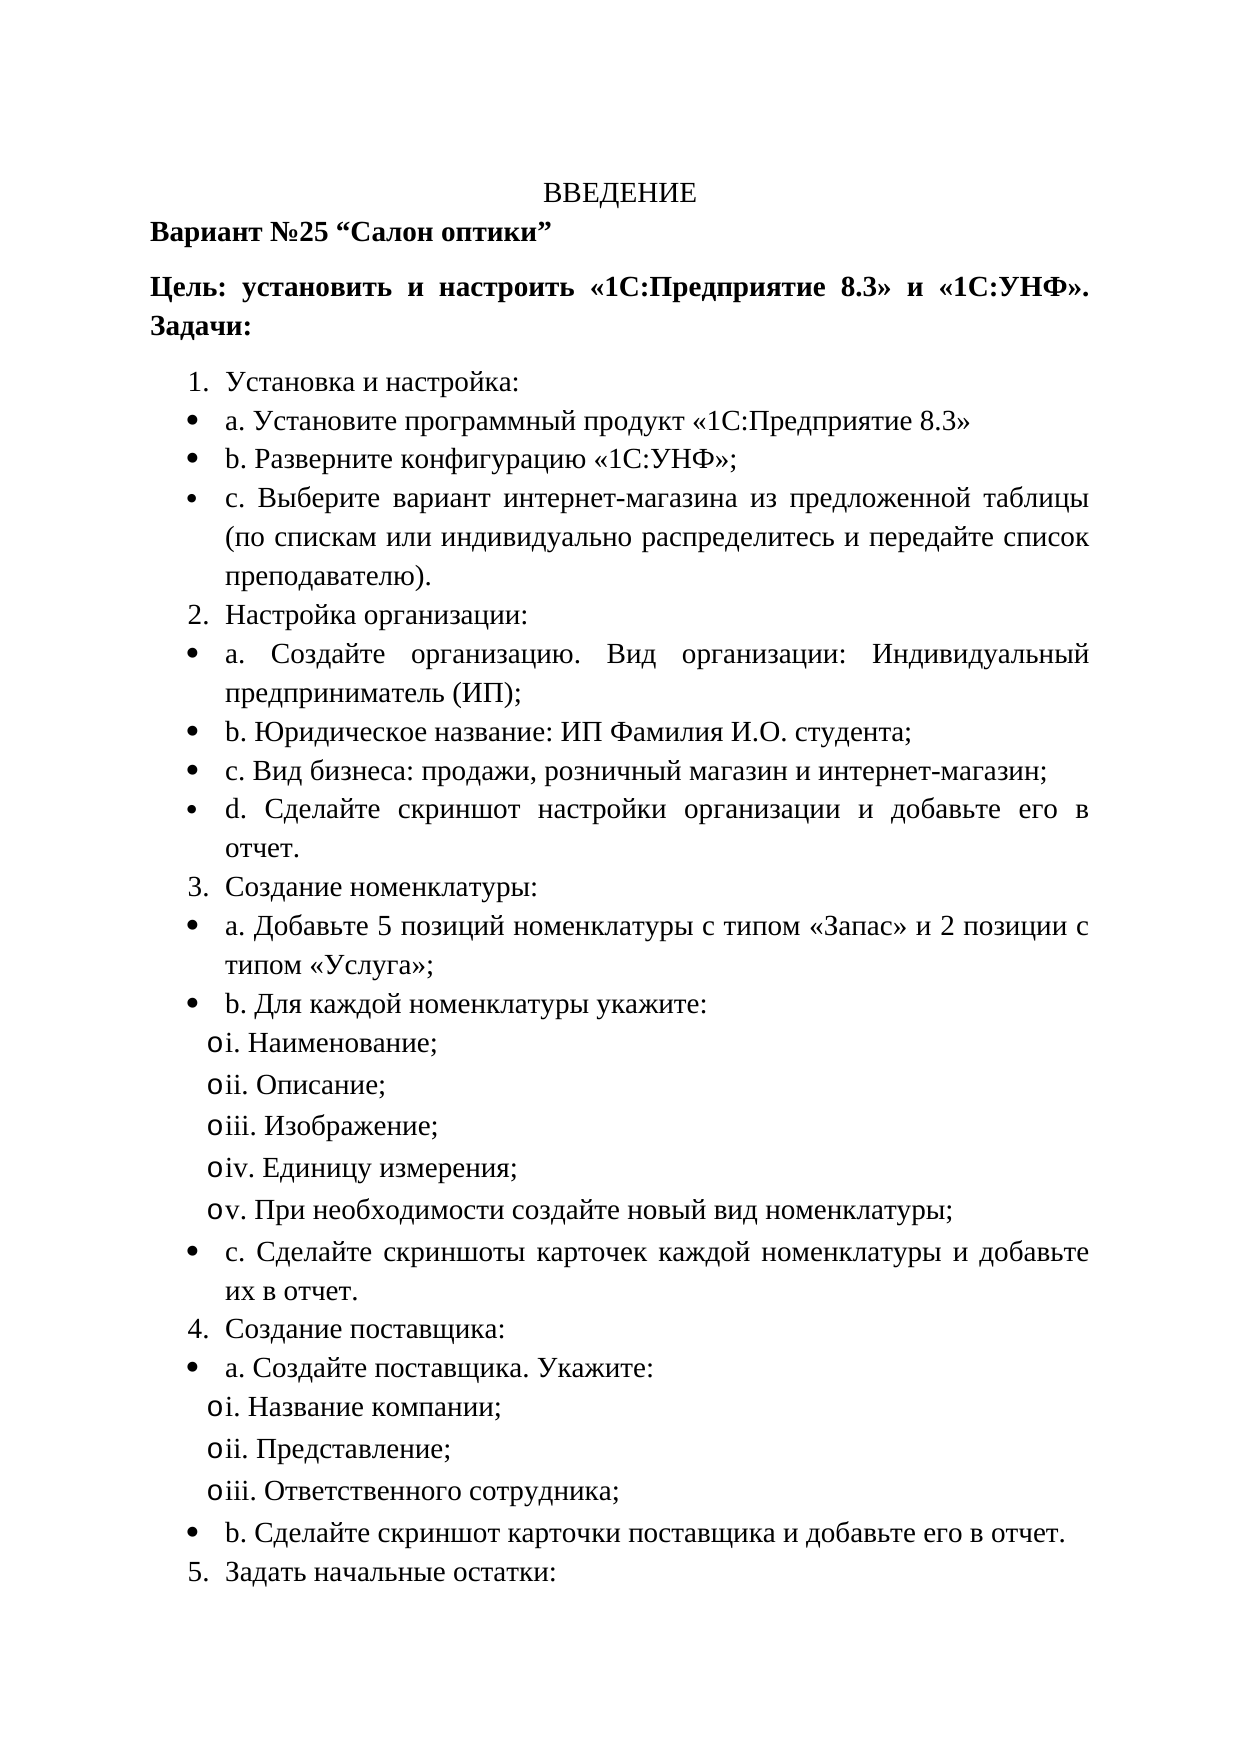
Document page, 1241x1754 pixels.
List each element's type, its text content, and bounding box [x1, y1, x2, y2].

list ii. Описание; [206, 1067, 1090, 1103]
list b. Для каждой номенклатуры укажите: [187, 986, 1090, 1020]
list b. Сделайте скриншот карточки поставщика и добавьте его в отчет. [187, 1515, 1090, 1548]
list iv. Единицу измерения; [206, 1150, 1090, 1186]
text Цель: установить и настроить «1С:Предприятие 8.3» и «1С:УНФ». Задачи: [150, 269, 1090, 342]
list c. Сделайте скриншоты карточек каждой номенклатуры и добавьте их в отчет. [187, 1234, 1090, 1306]
list Настройка организации: [187, 597, 1090, 631]
list a. Создайте поставщика. Укажите: [187, 1351, 1090, 1384]
list b. Разверните конфигурацию «1С:УНФ»; [187, 442, 1090, 475]
list i. Наименование; [206, 1025, 1090, 1061]
subtitle ВВЕДЕНИЕ [150, 175, 1090, 208]
list iii. Ответственного сотрудника; [206, 1473, 1090, 1509]
list c. Вид бизнеса: продажи, розничный магазин и интернет-магазин; [187, 753, 1090, 786]
list a. Добавьте 5 позиций номенклатуры с типом «Запас» и 2 позиции с типом «Услуга»; [187, 908, 1090, 981]
list Задать начальные остатки: [187, 1554, 1090, 1587]
list b. Юридическое название: ИП Фамилия И.О. студента; [187, 714, 1090, 747]
text Вариант №25 “Салон оптики” [150, 214, 1090, 247]
list Установка и настройка: [187, 364, 1090, 397]
list ii. Представление; [206, 1431, 1090, 1467]
list i. Название компании; [206, 1389, 1090, 1426]
list Создание номенклатуры: [187, 869, 1090, 903]
list iii. Изображение; [206, 1108, 1090, 1144]
list v. При необходимости создайте новый вид номенклатуры; [206, 1192, 1090, 1228]
list a. Установите программный продукт «1С:Предприятие 8.3» [187, 403, 1090, 436]
list c. Выберите вариант интернет-магазина из предложенной таблицы (по спискам или индивидуально распределитесь и передайте список преподавателю). [187, 481, 1090, 592]
list Создание поставщика: [187, 1312, 1090, 1345]
list a. Создайте организацию. Вид организации: Индивидуальный предприниматель (ИП); [187, 636, 1090, 708]
list d. Сделайте скриншот настройки организации и добавьте его в отчет. [187, 792, 1090, 864]
